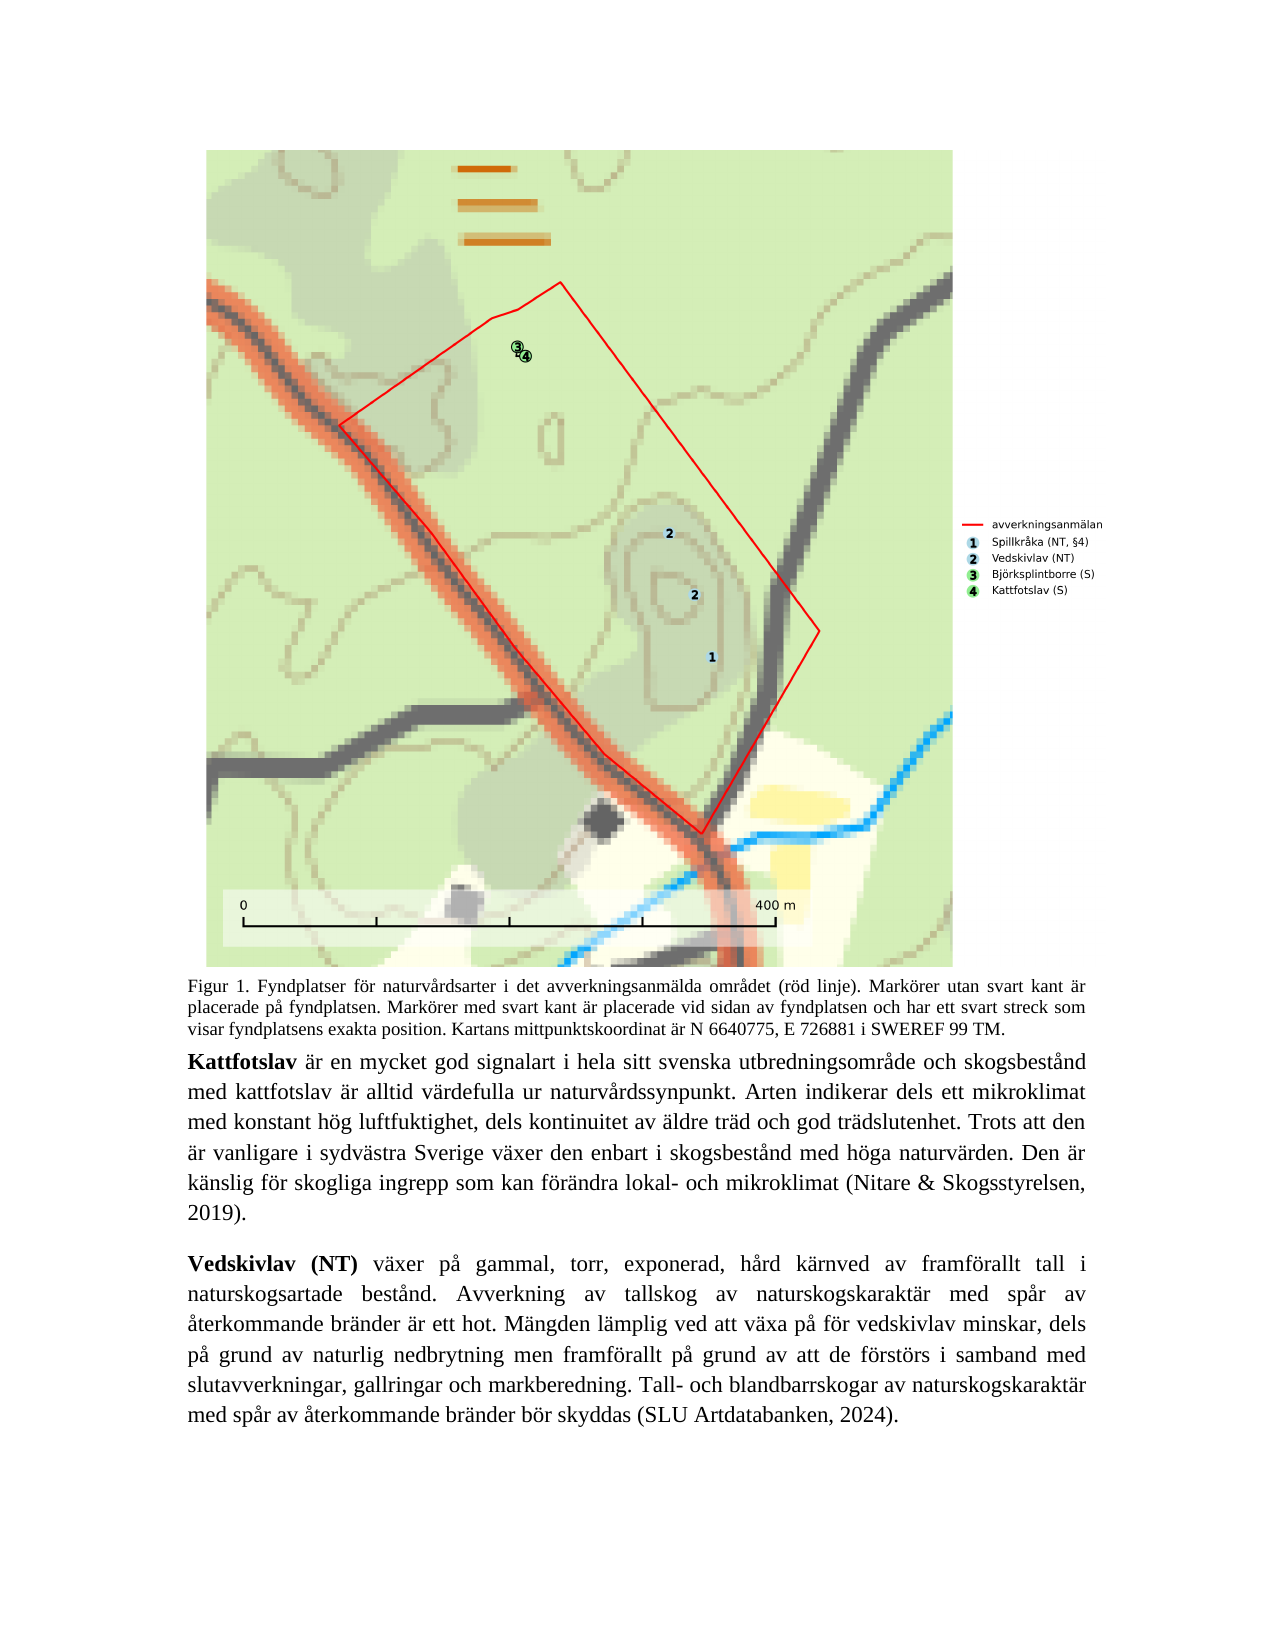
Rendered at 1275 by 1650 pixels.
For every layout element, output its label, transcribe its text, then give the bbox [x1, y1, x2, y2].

text Vedskivlav (NT) växer på gammal, torr, exponerad, hård kärnved av framförallt tall i naturskogsartade bestånd. Avverkning av tallskog av naturskogskaraktär med spår av återkommande bränder är ett hot. Mängden lämplig ved att växa på för vedskivlav minskar, dels på grund av naturlig nedbrytning men framförallt på grund av att de förstörs i samband med slutavverkningar, gallringar och markberedning. Tall- och blandbarrskogar av naturskogskaraktär med spår av återkommande bränder bör skyddas (SLU Artdatabanken, 2024). [187, 1250, 1087, 1427]
text Kattfotslav är en mycket god signalart i hela sitt svenska utbredningsområde och skogsbestånd med kattfotslav är alltid värdefulla ur naturvårdssynpunkt. Arten indikerar dels ett mikroklimat med konstant hög luftfuktighet, dels kontinuitet av äldre träd och god trädslutenhet. Trots att den är vanligare i sydvästra Sverige växer den enbart i skogsbestånd med höga naturvärden. Den är känslig för skogliga ingrepp som kan förändra lokal- och mikroklimat (Nitare & Skogsstyrelsen, 2019). [187, 1048, 1087, 1225]
text Figur 1. Fyndplatser för naturvårdsarter i det avverkningsanmälda området (röd linje). Markörer utan svart kant är placerade på fyndplatsen. Markörer med svart kant är placerade vid sidan av fyndplatsen och har ett svart streck som visar fyndplatsens exakta position. Kartans mittpunktskoordinat är N 6640775, E 726881 i SWEREF 99 TM. [187, 975, 1087, 1039]
picture [206, 150, 1107, 967]
